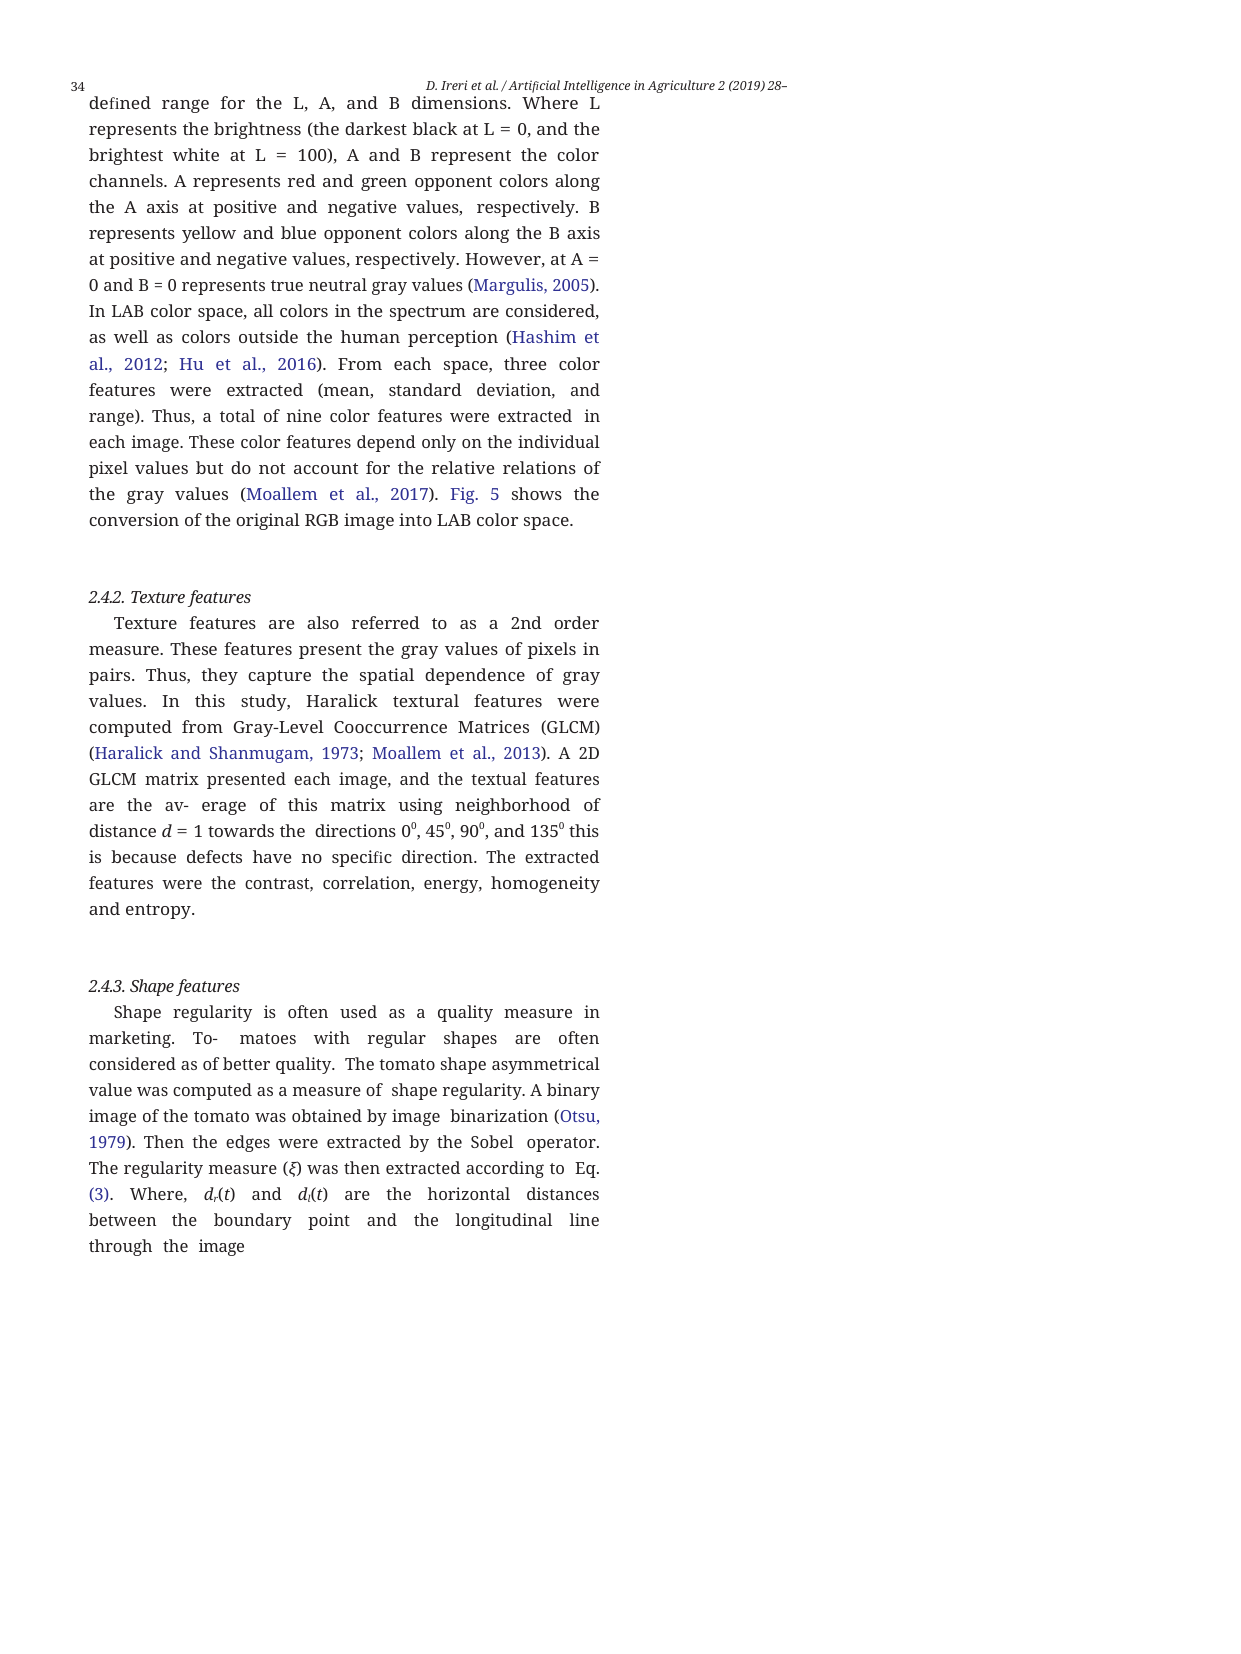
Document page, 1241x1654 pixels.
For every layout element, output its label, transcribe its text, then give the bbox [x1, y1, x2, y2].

text Shape regularity is often used as a quality measure in marketing. To- matoes with regular shapes are often considered as of better quality. The tomato shape asymmetrical value was computed as a measure of shape regularity. A binary image of the tomato was obtained by image binarization (Otsu, 1979). Then the edges were extracted by the Sobel operator. The regularity measure (ξ) was then extracted according to Eq. (3). Where, dr(t) and dl(t) are the horizontal distances between the boundary point and the longitudinal line through the image [88, 1000, 600, 1257]
text defined range for the L, A, and B dimensions. Where L represents the brightness (the darkest black at L = 0, and the brightest white at L = 100), A and B represent the color channels. A represents red and green opponent colors along the A axis at positive and negative values, respectively. B represents yellow and blue opponent colors along the B axis at positive and negative values, respectively. However, at A = 0 and B = 0 represents true neutral gray values (Margulis, 2005). In LAB color space, all colors in the spectrum are considered, as well as colors outside the human perception (Hashim et al., 2012; Hu et al., 2016). From each space, three color features were extracted (mean, standard deviation, and range). Thus, a total of nine color features were extracted in each image. These color features depend only on the individual pixel values but do not account for the relative relations of the gray values (Moallem et al., 2017). Fig. 5 shows the conversion of the original RGB image into LAB color space. [88, 92, 600, 531]
list Texture features [88, 586, 612, 608]
list Shape features [88, 975, 612, 997]
text Texture features are also referred to as a 2nd order measure. These features present the gray values of pixels in pairs. Thus, they capture the spatial dependence of gray values. In this study, Haralick textural features were computed from Gray-Level Cooccurrence Matrices (GLCM) (Haralick and Shanmugam, 1973; Moallem et al., 2013). A 2D GLCM matrix presented each image, and the textual features are the av- erage of this matrix using neighborhood of distance d = 1 towards the directions 00, 450, 900, and 1350 this is because defects have no specific direction. The extracted features were the contrast, correlation, energy, homogeneity and entropy. [88, 611, 600, 920]
